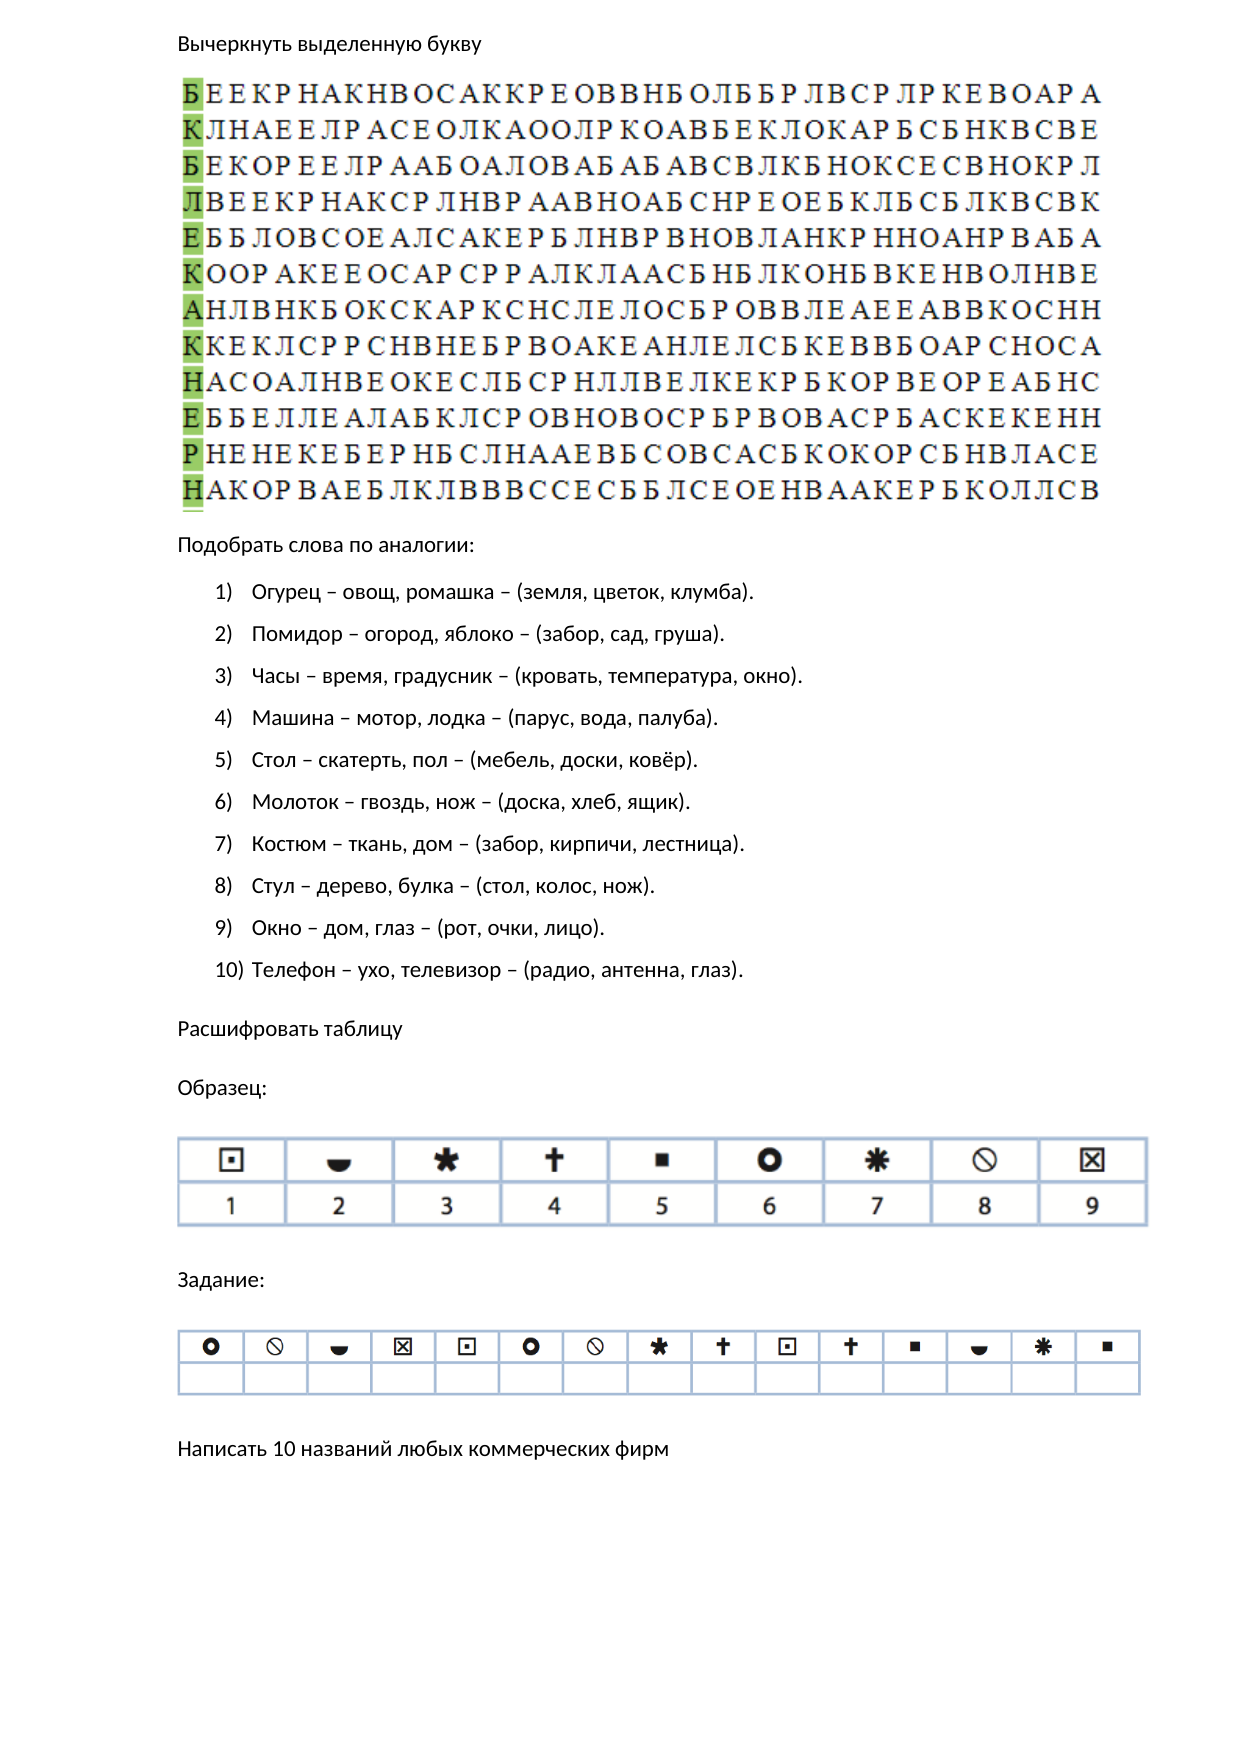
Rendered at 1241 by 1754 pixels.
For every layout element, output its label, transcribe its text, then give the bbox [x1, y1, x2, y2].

text Задание: [177, 1265, 1152, 1293]
text Написать 10 названий любых коммерческих фирм [177, 1434, 1152, 1462]
list Помидор – огород, яблоко – (забор, сад, груша). [214, 619, 1152, 647]
list Огурец – овощ, ромашка – (земля, цветок, клумба). [214, 577, 1152, 606]
list Окно – дом, глаз – (рот, очки, лицо). [214, 913, 1152, 941]
text Образец: [177, 1073, 1152, 1101]
list Стул – дерево, булка – (стол, колос, нож). [214, 871, 1152, 899]
picture [177, 75, 1104, 512]
text Вычеркнуть выделенную букву [177, 29, 1152, 57]
list Стол – скатерть, пол – (мебель, доски, ковёр). [214, 745, 1152, 773]
picture [177, 1131, 1152, 1235]
list Костюм – ткань, дом – (забор, кирпичи, лестница). [214, 829, 1152, 857]
text Расшифровать таблицу [177, 1014, 1152, 1042]
picture [177, 1323, 1152, 1404]
text Подобрать слова по аналогии: [177, 531, 1152, 559]
list Часы – время, градусник – (кровать, температура, окно). [214, 661, 1152, 689]
list Машина – мотор, лодка – (парус, вода, палуба). [214, 703, 1152, 731]
list Молоток – гвоздь, нож – (доска, хлеб, ящик). [214, 787, 1152, 815]
list Телефон – ухо, телевизор – (радио, антенна, глаз). [214, 955, 1152, 983]
